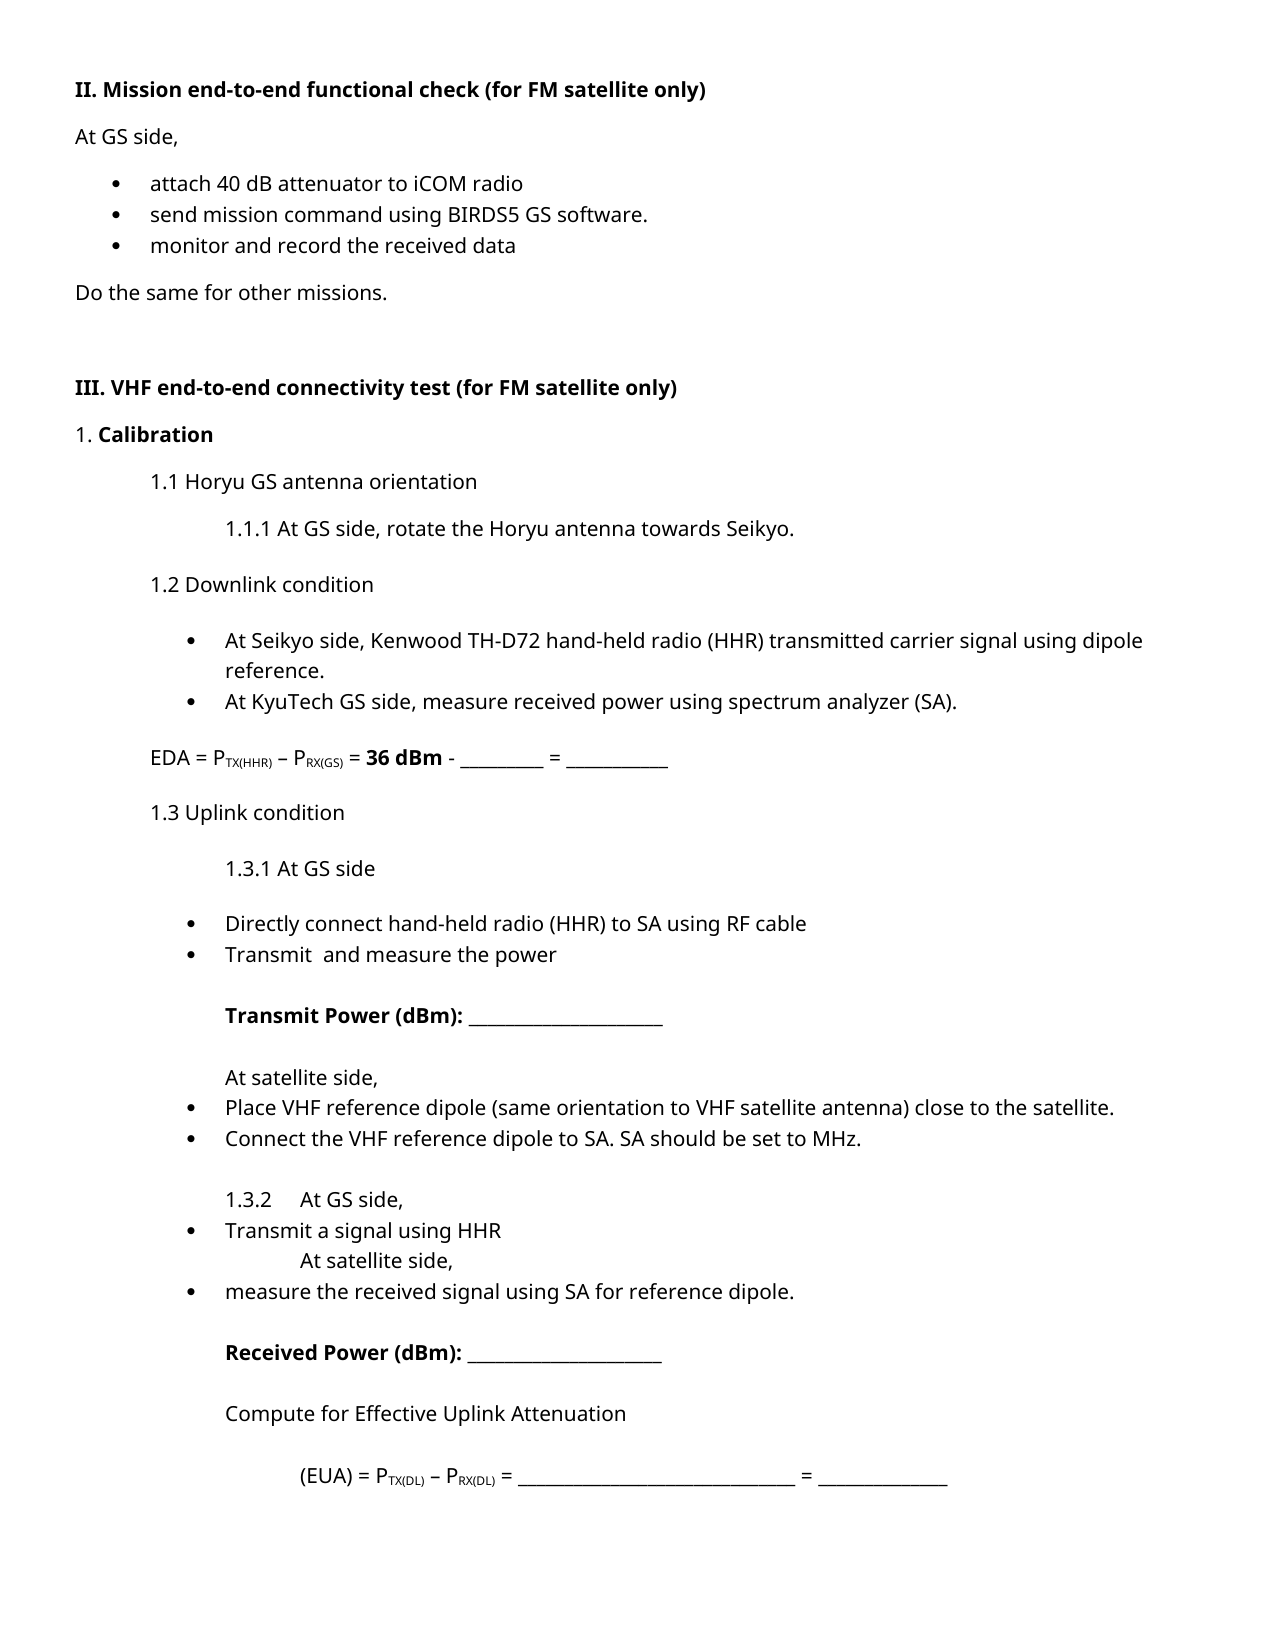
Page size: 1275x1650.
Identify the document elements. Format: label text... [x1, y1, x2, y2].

list (EUA) = PTX(DL) – PRX(DL) = ______________________________ = ______________ [225, 1461, 1200, 1489]
list Place VHF reference dipole (same orientation to VHF satellite antenna) close to the satellite. [187, 1093, 1200, 1122]
list 1.3.2 At GS side, [225, 1185, 1200, 1214]
list monitor and record the received data [112, 231, 1200, 259]
list attach 40 dB attenuator to iCOM radio [112, 169, 1200, 198]
list Directly connect hand-held radio (HHR) to SA using RF cable [187, 909, 1200, 938]
text At GS side, [75, 122, 1200, 151]
text II. Mission end-to-end functional check (for FM satellite only) [75, 75, 1200, 103]
text 1.3 Uplink condition [75, 798, 1200, 827]
text 1.1 Horyu GS antenna orientation [75, 467, 1200, 496]
list At Seikyo side, Kenwood TH-D72 hand-held radio (HHR) transmitted carrier signal using dipole reference. [187, 626, 1200, 685]
list Transmit and measure the power [187, 940, 1200, 969]
text 1.1.1 At GS side, rotate the Horyu antenna towards Seikyo. [75, 514, 1200, 543]
list send mission command using BIRDS5 GS software. [112, 200, 1200, 229]
list Connect the VHF reference dipole to SA. SA should be set to MHz. [187, 1124, 1200, 1152]
text 1.3.1 At GS side [75, 854, 1200, 882]
list Received Power (dBm): _____________________ [225, 1338, 1200, 1367]
list Transmit a signal using HHR [187, 1216, 1200, 1244]
list At satellite side, [225, 1246, 1200, 1275]
text 1. Calibration [75, 420, 1200, 448]
list Compute for Effective Uplink Attenuation [225, 1399, 1200, 1428]
list measure the received signal using SA for reference dipole. [187, 1277, 1200, 1306]
text Do the same for other missions. [75, 278, 1200, 307]
list Transmit Power (dBm): _____________________ [225, 1001, 1200, 1030]
text 1.2 Downlink condition [75, 570, 1200, 599]
text III. VHF end-to-end connectivity test (for FM satellite only) [75, 373, 1200, 401]
list At KyuTech GS side, measure received power using spectrum analyzer (SA). [187, 687, 1200, 716]
list At satellite side, [225, 1063, 1200, 1091]
text EDA = PTX(HHR) – PRX(GS) = 36 dBm - _________ = ___________ [75, 743, 1200, 771]
